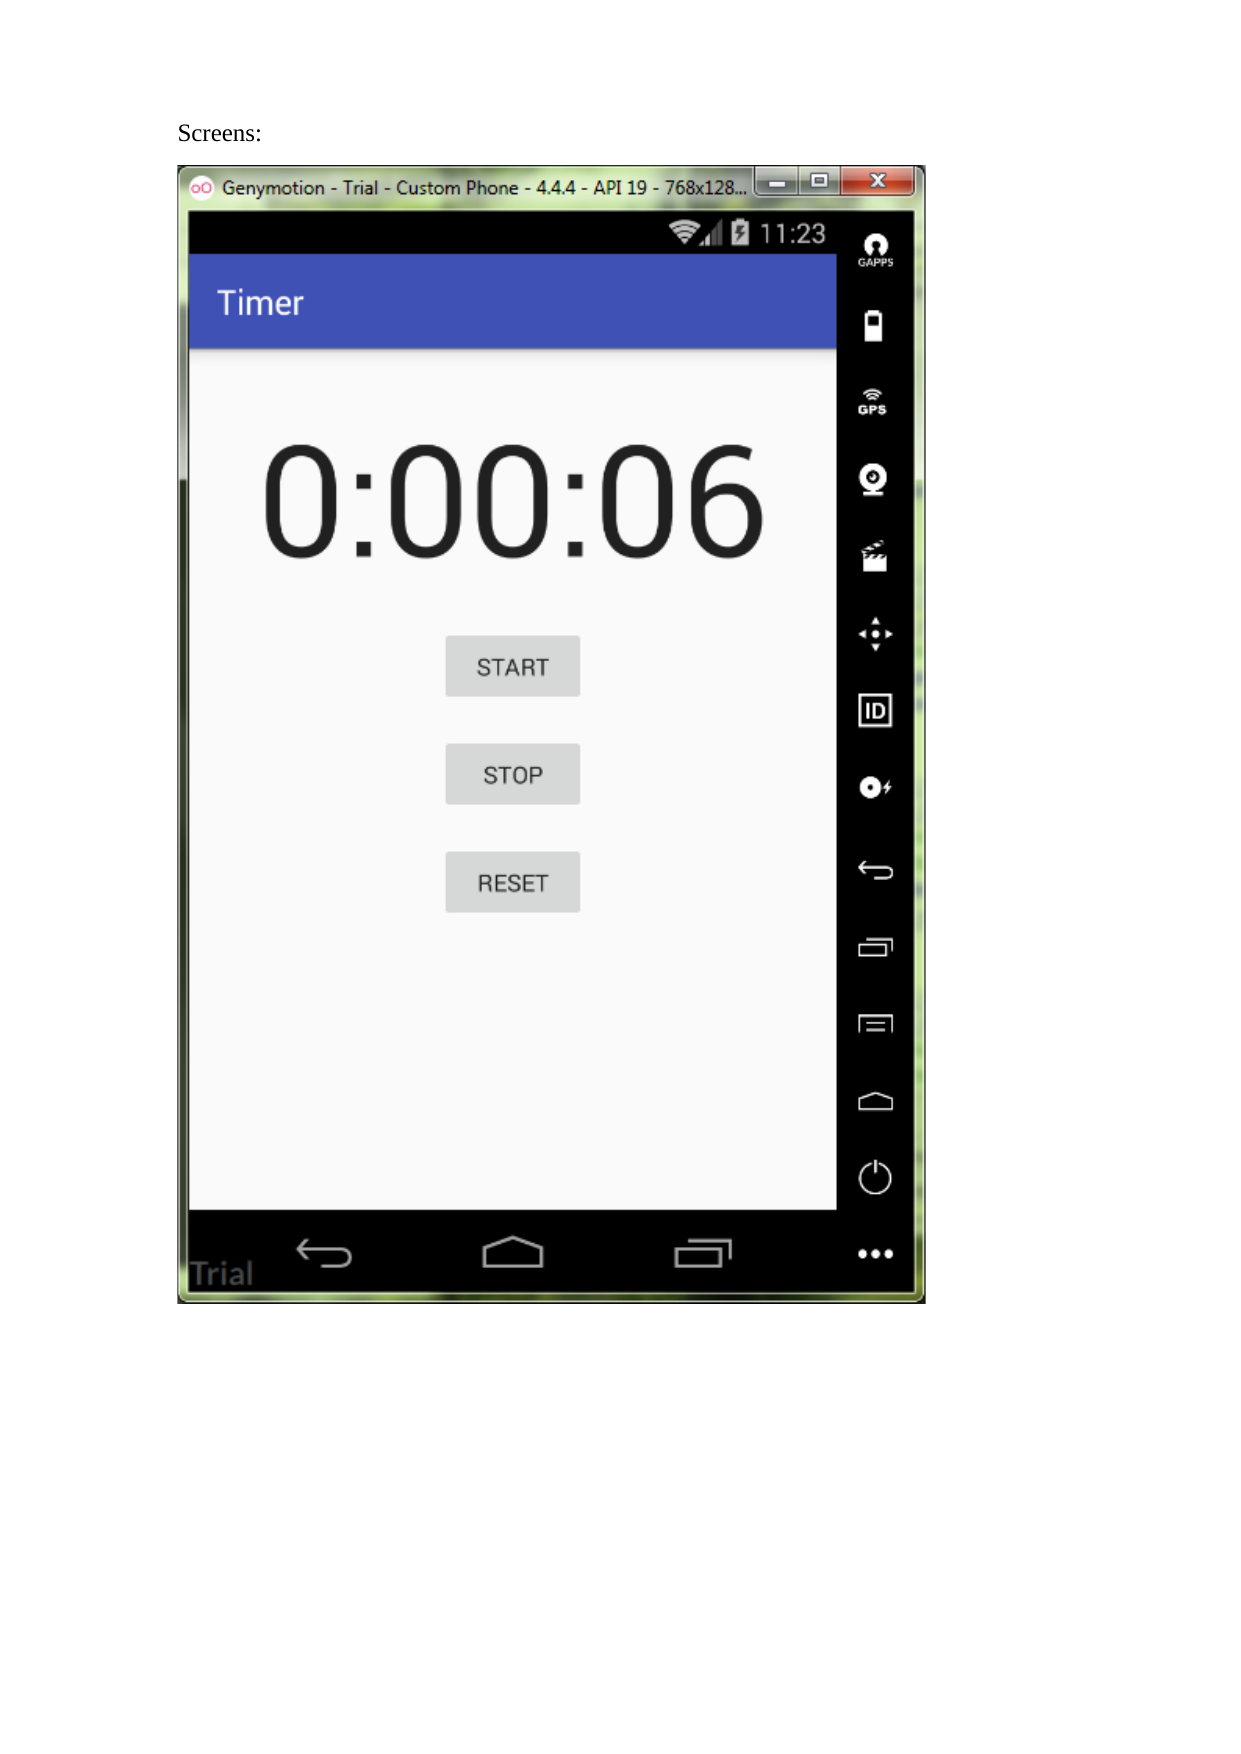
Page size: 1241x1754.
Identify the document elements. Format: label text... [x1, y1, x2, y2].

text Screens: [177, 118, 1152, 147]
picture [177, 165, 926, 1304]
